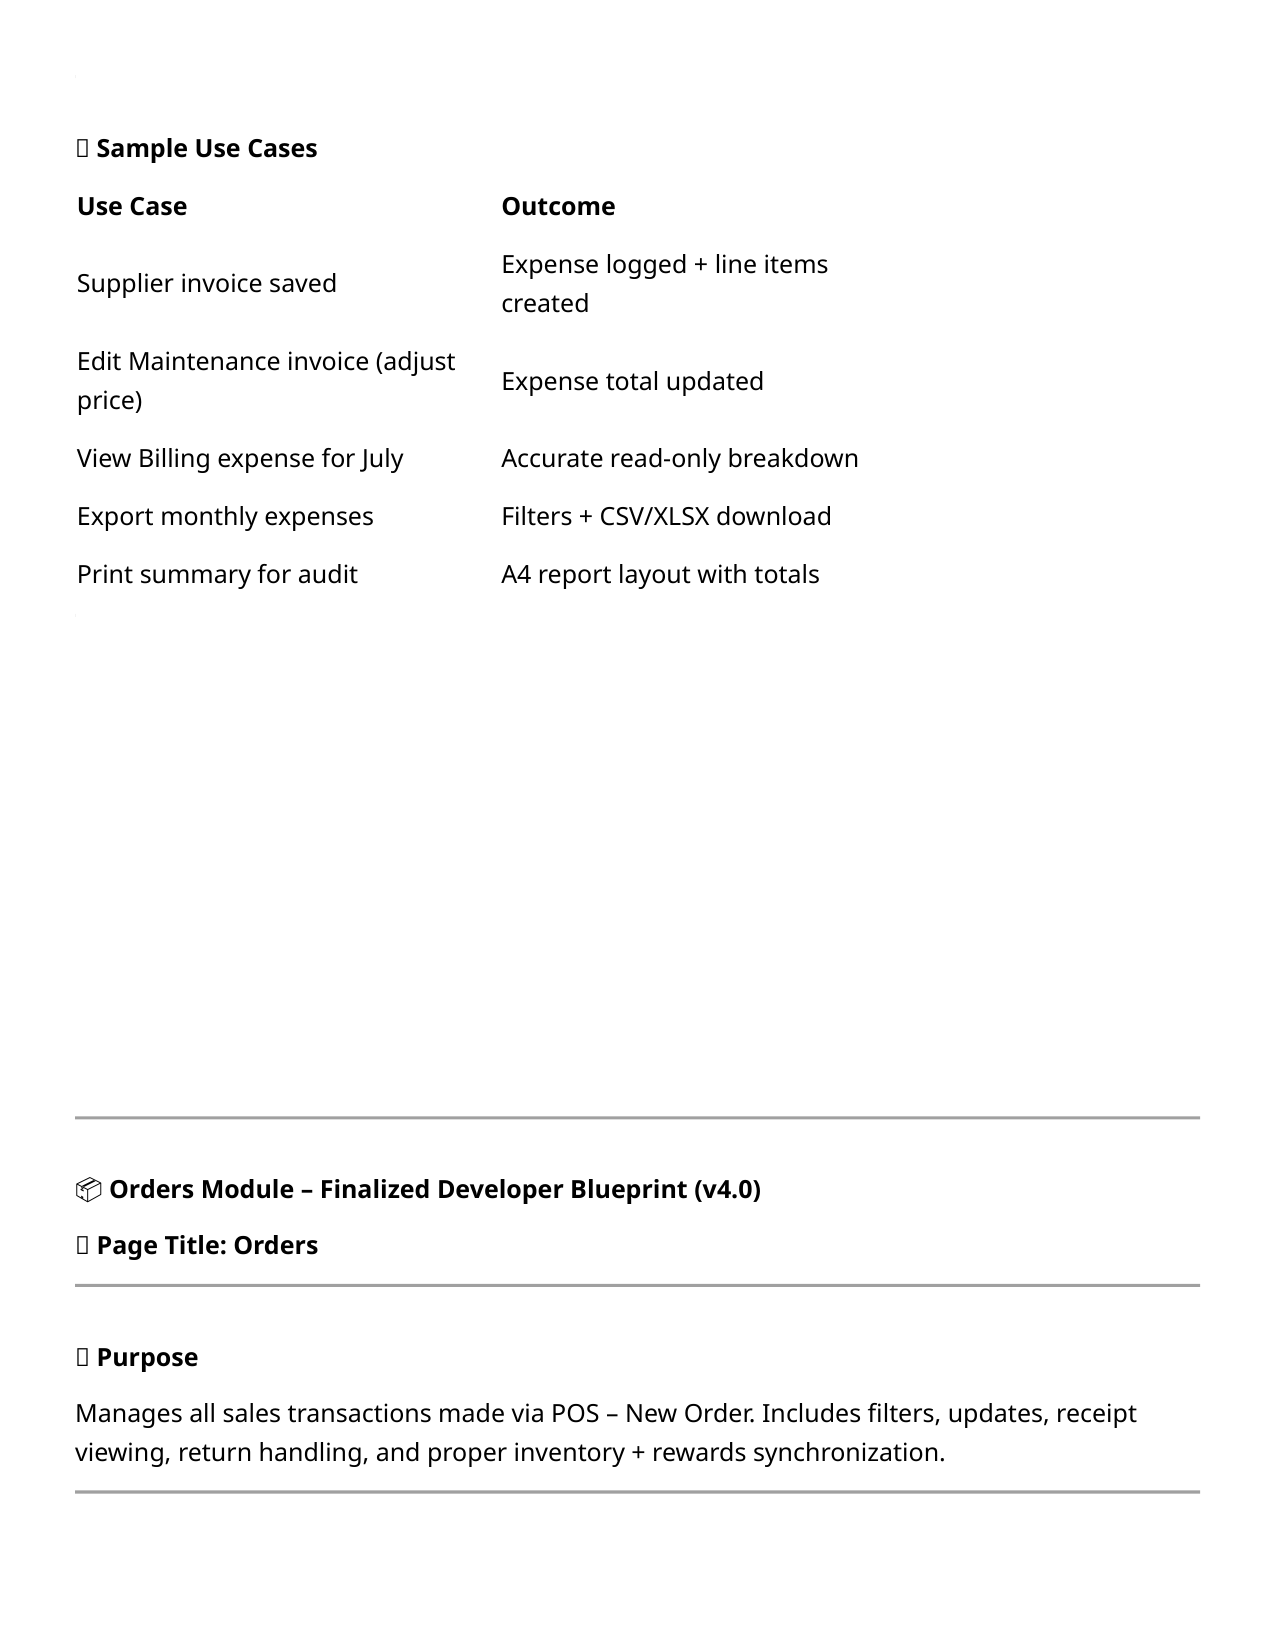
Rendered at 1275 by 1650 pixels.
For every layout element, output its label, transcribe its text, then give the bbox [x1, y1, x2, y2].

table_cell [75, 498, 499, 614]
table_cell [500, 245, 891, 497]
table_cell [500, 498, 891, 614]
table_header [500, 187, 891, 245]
text Manages all sales transactions made via POS – New Order. Includes filters, updates, receipt viewing, return handling, and proper inventory + rewards synchronization. [75, 1395, 1200, 1469]
text 📦 Orders Module – Finalized Developer Blueprint (v4.0) [75, 1172, 1200, 1206]
text 🎯 Purpose [75, 1339, 1200, 1374]
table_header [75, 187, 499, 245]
text 📄 Page Title: Orders [75, 1228, 1200, 1262]
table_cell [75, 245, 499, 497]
text ✅ Sample Use Cases [75, 131, 1200, 165]
